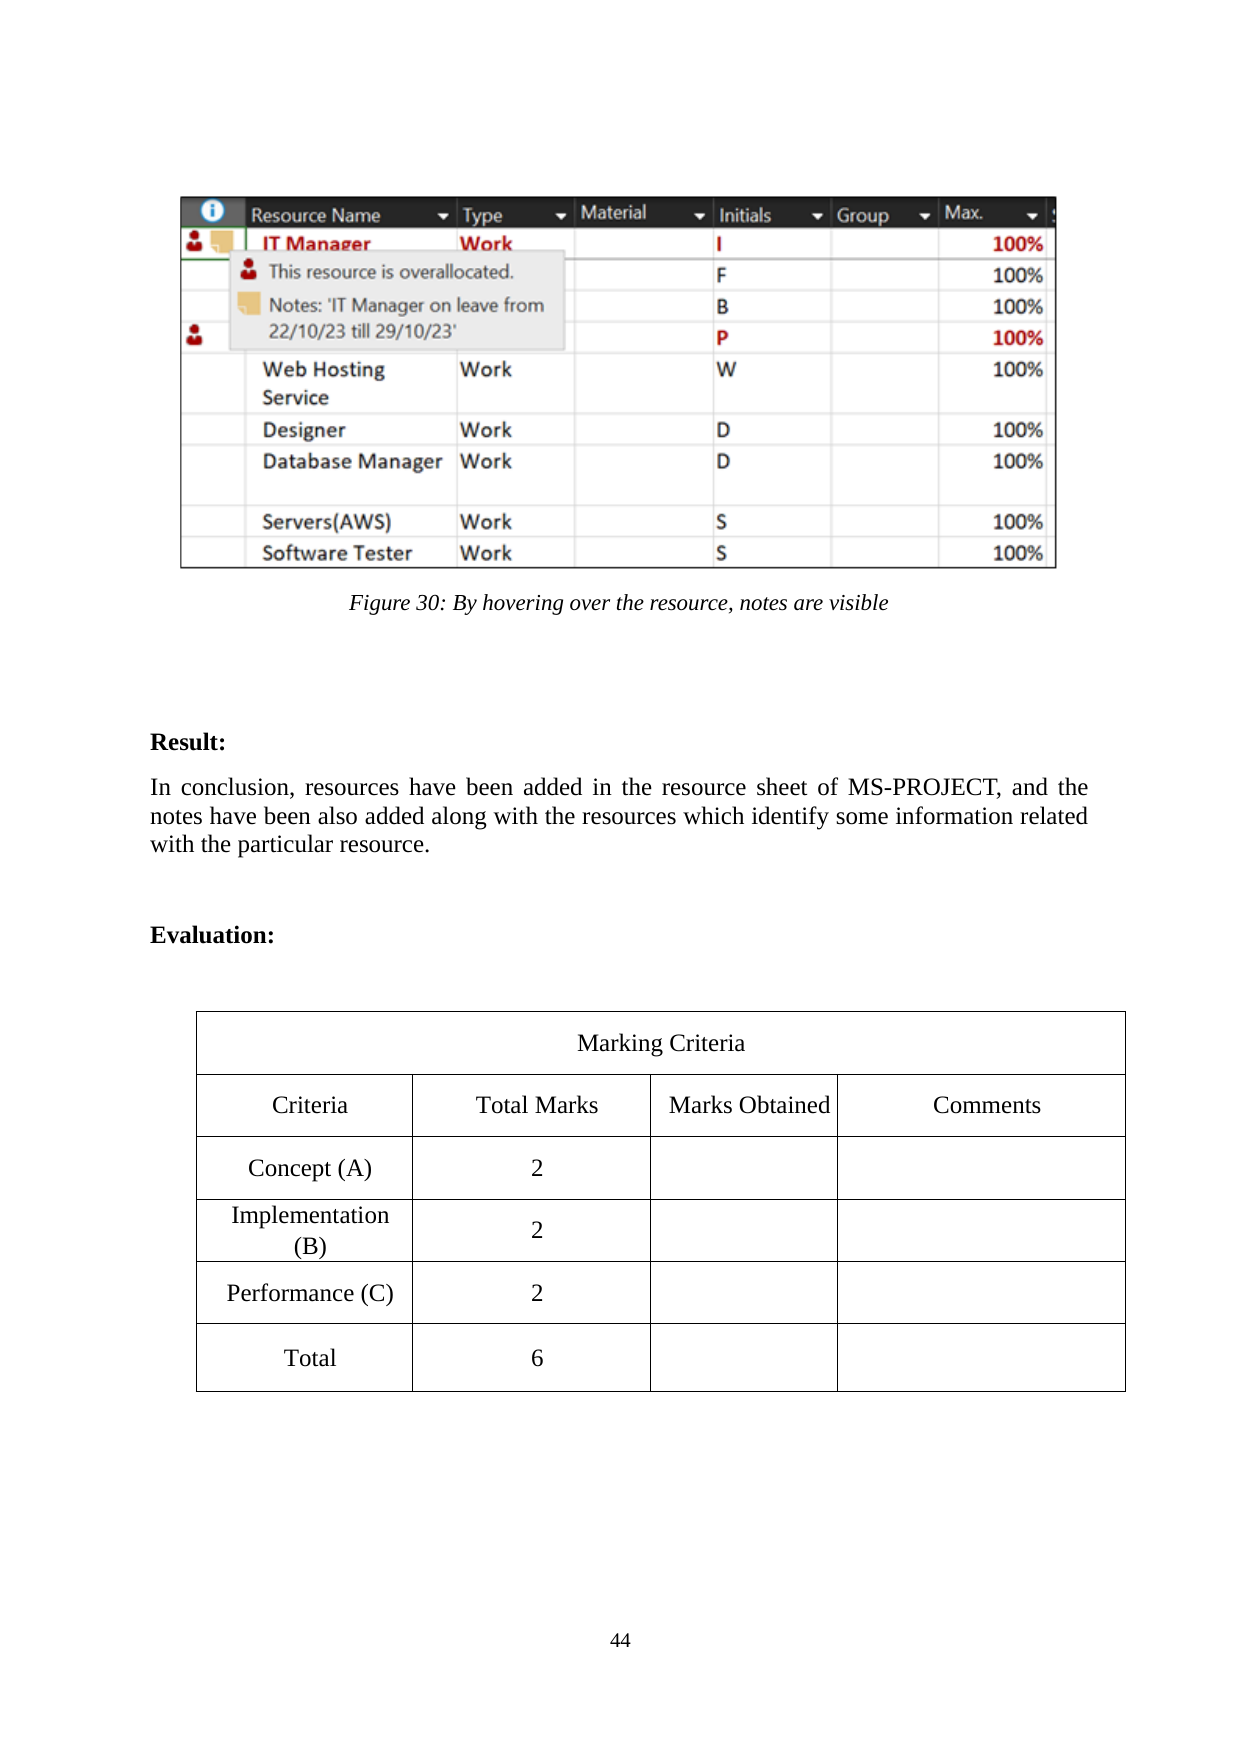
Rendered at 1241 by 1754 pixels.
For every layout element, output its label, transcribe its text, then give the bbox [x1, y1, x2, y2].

table_cell [651, 1137, 837, 1198]
table_cell [838, 1324, 1125, 1391]
text Figure 30: By hovering over the resource, notes are visible [150, 589, 1090, 615]
table_cell 2 [413, 1200, 650, 1261]
table_cell 2 [413, 1137, 650, 1198]
table_cell 6 [413, 1324, 650, 1391]
table_cell Concept (A) [197, 1137, 412, 1198]
text Evaluation: [150, 920, 1090, 949]
table_cell [838, 1262, 1125, 1323]
table_cell Marks Obtained [651, 1075, 837, 1136]
table_cell Performance (C) [197, 1262, 412, 1323]
table_cell Total [197, 1324, 412, 1391]
table_cell Implementation (B) [197, 1200, 412, 1261]
picture [180, 195, 1060, 572]
table_cell [838, 1200, 1125, 1261]
text Result: [150, 727, 1090, 755]
table_header Marking Criteria [197, 1012, 1125, 1074]
table_cell 2 [413, 1262, 650, 1323]
table_cell Total Marks [413, 1075, 650, 1136]
table_cell [651, 1200, 837, 1261]
text In conclusion, resources have been added in the resource sheet of MS-PROJECT, and the notes have been also added along with the resources which identify some information related with the particular resource. [150, 772, 1090, 858]
table_cell Comments [838, 1075, 1125, 1136]
table_cell [651, 1324, 837, 1391]
table_cell [651, 1262, 837, 1323]
table_cell [838, 1137, 1125, 1198]
table_cell Criteria [197, 1075, 412, 1136]
